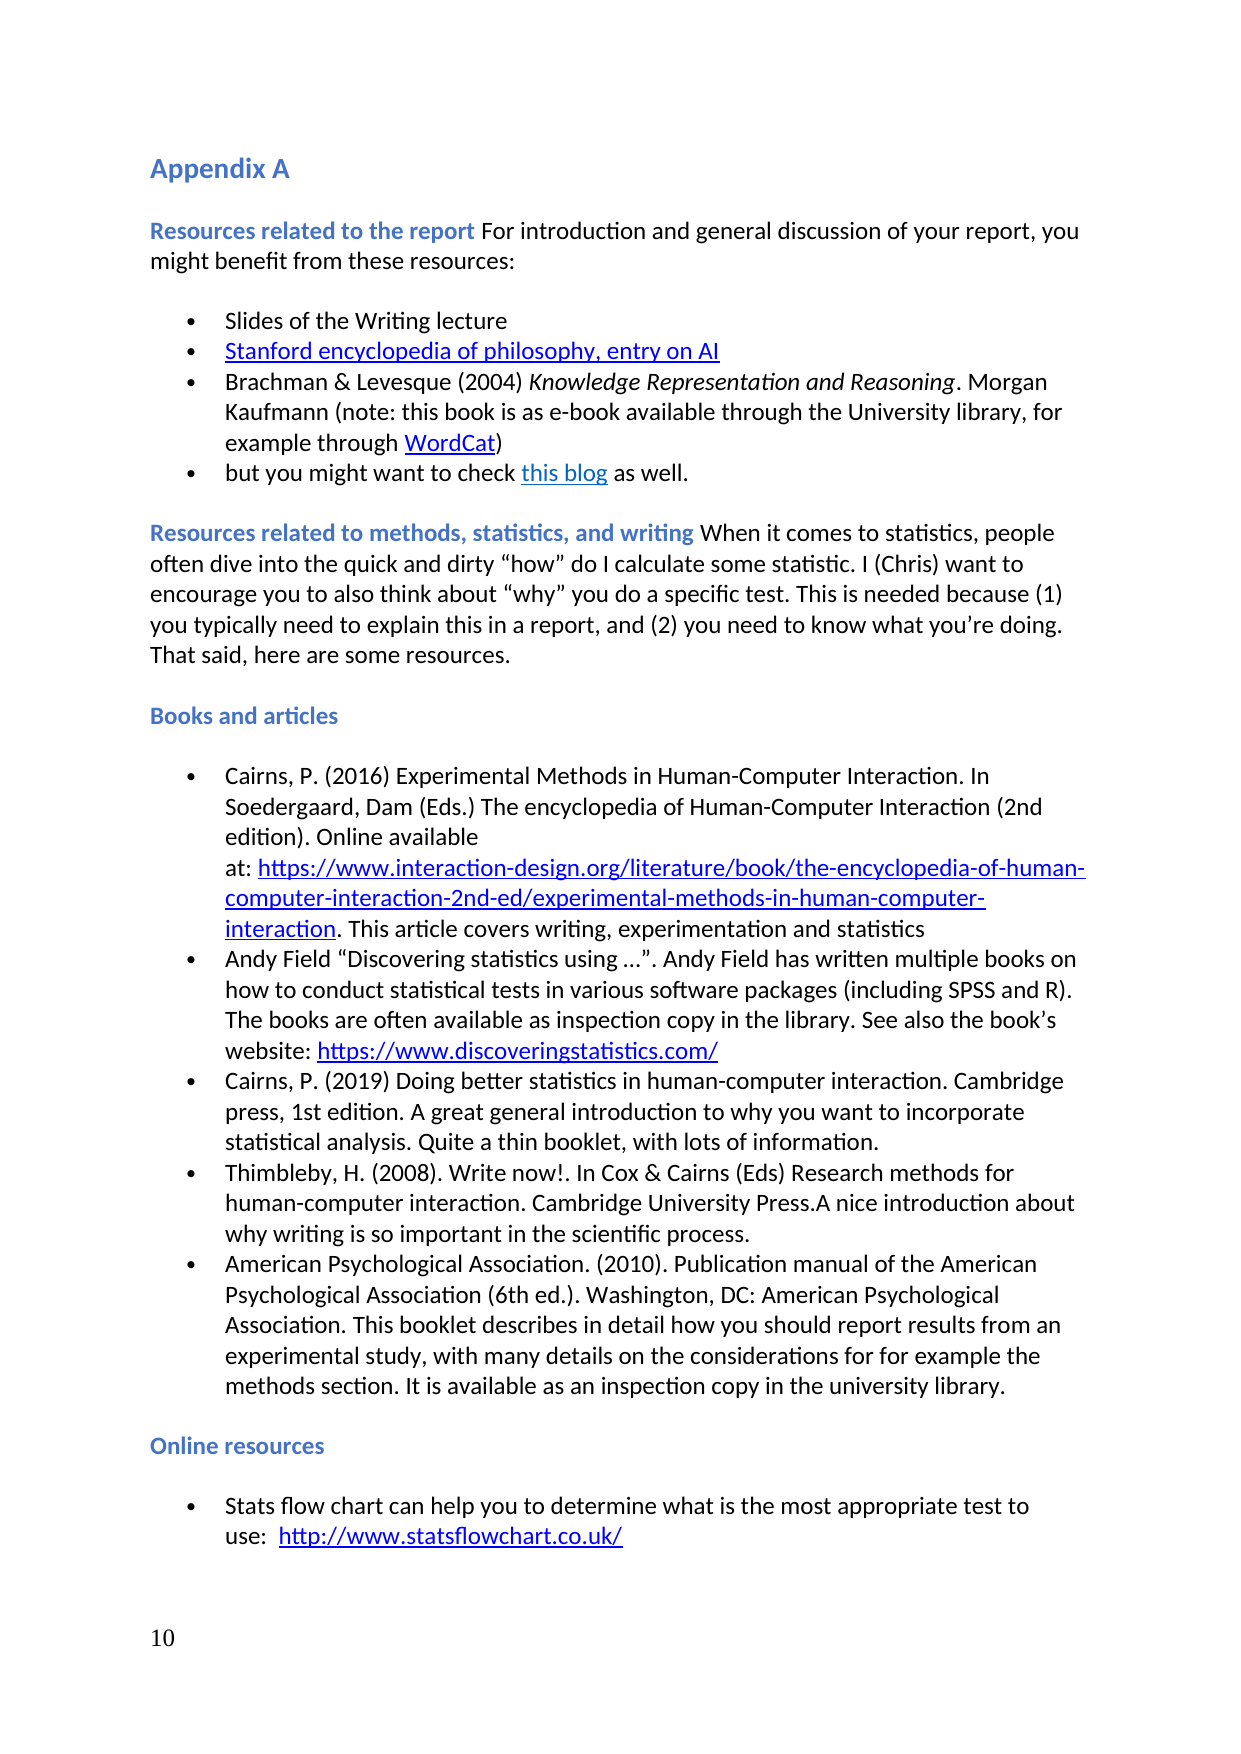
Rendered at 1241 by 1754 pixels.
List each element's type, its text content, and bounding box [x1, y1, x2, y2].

list Brachman & Levesque (2004) Knowledge Representation and Reasoning. Morgan Kaufmann (note: this book is as e-book available through the University library, for example through WordCat) [187, 366, 1090, 458]
list but you might want to check this blog as well. [187, 458, 1090, 488]
text Resources related to methods, statistics, and writing When it comes to statistics, people often dive into the quick and dirty “how” do I calculate some statistic. I (Chris) want to encourage you to also think about “why” you do a specific test. This is needed because (1) you typically need to explain this in a report, and (2) you need to know what you’re doing. That said, here are some resources. Books and articles [150, 517, 1090, 731]
list Cairns, P. (2016) Experimental Methods in Human-Computer Interaction. In Soedergaard, Dam (Eds.) The encyclopedia of Human-Computer Interaction (2nd edition). Online available at: https://www.interaction-design.org/literature/book/the-encyclopedia-of-human-computer-interaction-2nd-ed/experimental-methods-in-human-computer-interaction. This article covers writing, experimentation and statistics [187, 760, 1090, 943]
text Resources related to the report For introduction and general discussion of your report, you might benefit from these resources: [150, 215, 1090, 276]
list Slides of the Writing lecture [187, 305, 1090, 336]
list American Psychological Association. (2010). Publication manual of the American Psychological Association (6th ed.). Washington, DC: American Psychological Association. This booklet describes in detail how you should report results from an experimental study, with many details on the considerations for for example the methods section. It is available as an inspection copy in the university library. [187, 1248, 1090, 1401]
list Stanford encyclopedia of philosophy, entry on AI [187, 336, 1090, 366]
list Thimbleby, H. (2008). Write now!. In Cox & Cairns (Eds) Research methods for human-computer interaction. Cambridge University Press.A nice introduction about why writing is so important in the scientific process. [187, 1157, 1090, 1248]
text Appendix A [150, 150, 1090, 186]
list Stats flow chart can help you to determine what is the most appropriate test to use: http://www.statsflowchart.co.uk/ [187, 1490, 1090, 1551]
text Online resources [150, 1430, 1090, 1461]
list Cairns, P. (2019) Doing better statistics in human-computer interaction. Cambridge press, 1st edition. A great general introduction to why you want to incorporate statistical analysis. Quite a thin booklet, with lots of information. [187, 1065, 1090, 1157]
list Andy Field “Discovering statistics using …”. Andy Field has written multiple books on how to conduct statistical tests in various software packages (including SPSS and R). The books are often available as inspection copy in the library. See also the book’s website: https://www.discoveringstatistics.com/ [187, 943, 1090, 1065]
